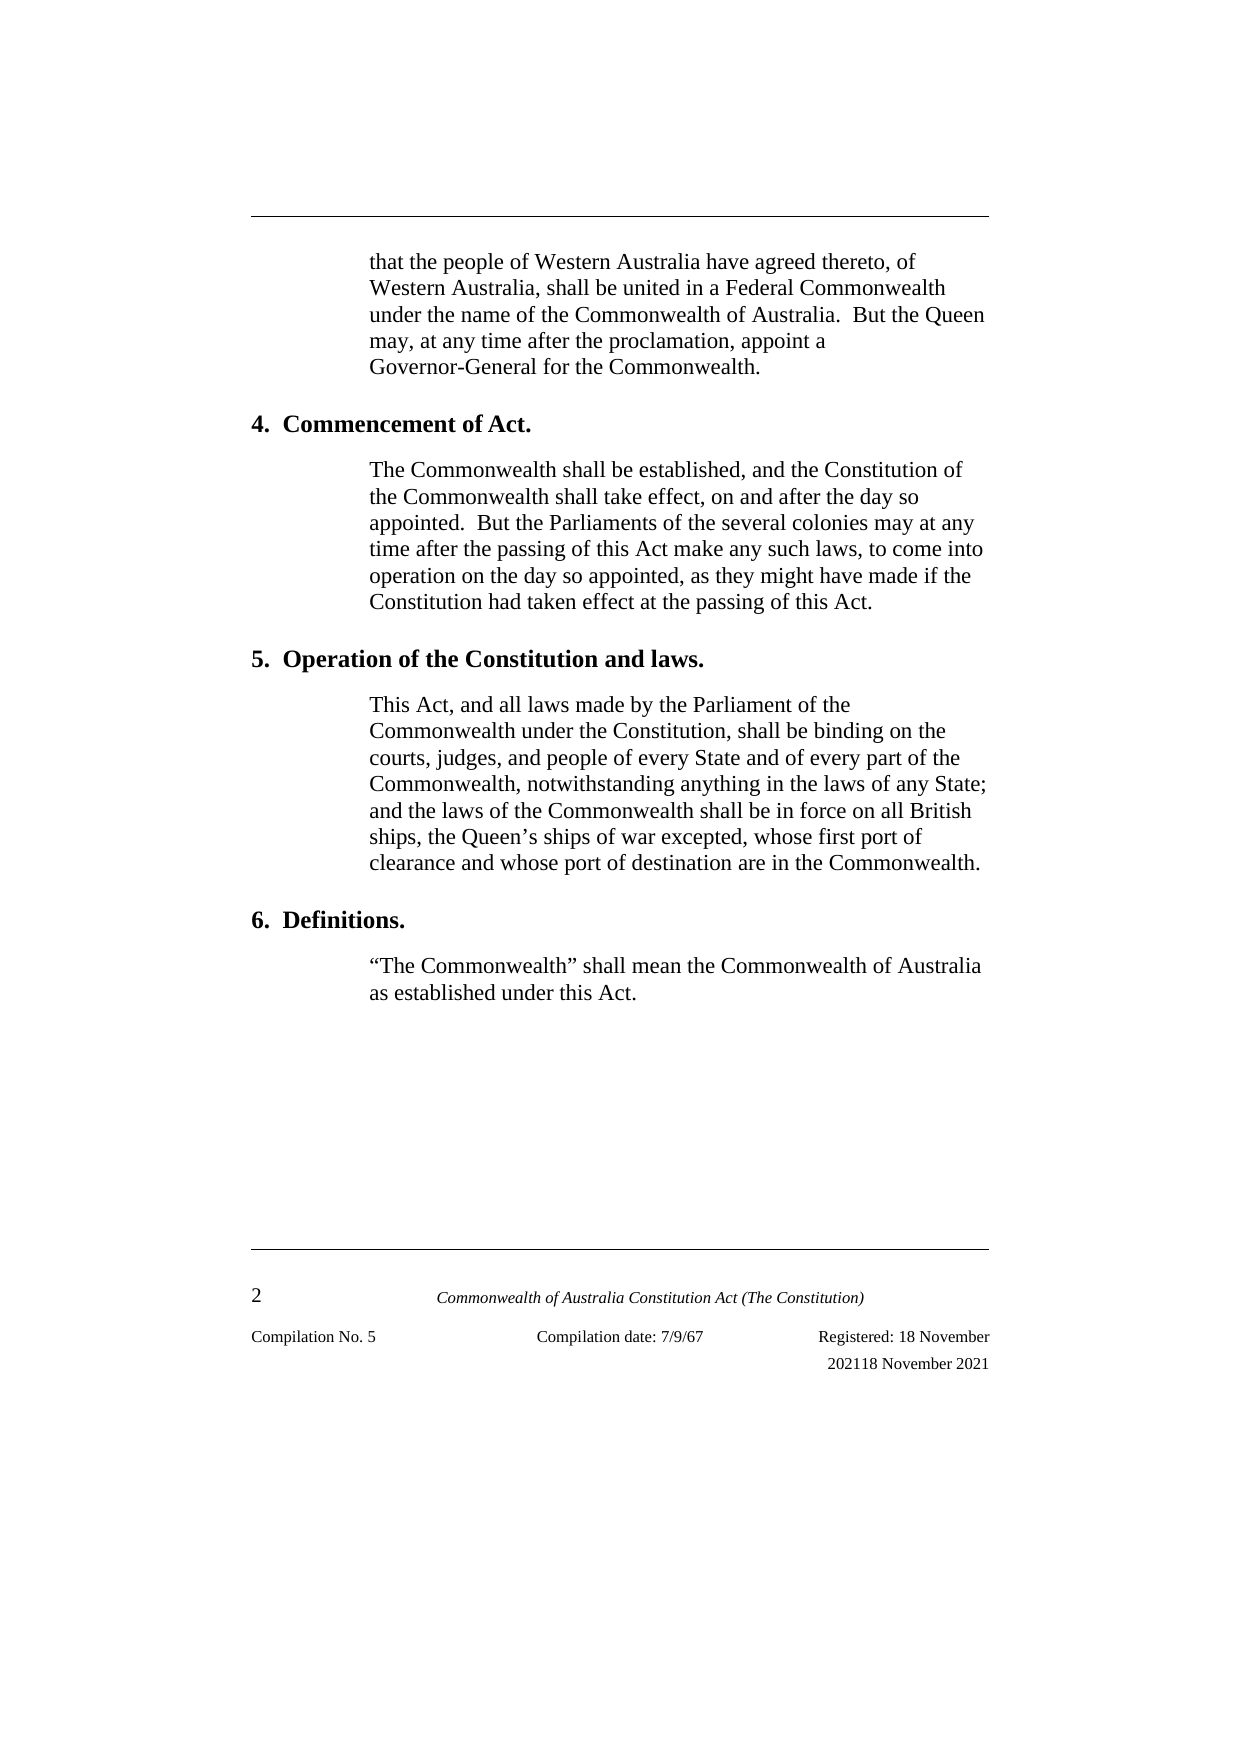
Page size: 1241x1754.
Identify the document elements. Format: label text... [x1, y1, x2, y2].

text It shall be lawful for the Queen, with the advice of the Privy Council, to declare by proclamation that, on and after a day therein appointed, not being later than one year after the passing of this Act, the people of New South Wales, Victoria, South Australia, Queensland, and Tasmania, and also, if Her Majesty is satisfied that the people of Western Australia have agreed thereto, of Western Australia, shall be united in a Federal Commonwealth under the name of the Commonwealth of Australia. But the Queen may, at any time after the proclamation, appoint a Governor-General for the Commonwealth. [251, 248, 989, 380]
text This Act, and all laws made by the Parliament of the Commonwealth under the Constitution, shall be binding on the courts, judges, and people of every State and of every part of the Commonwealth, notwithstanding anything in the laws of any State; and the laws of the Commonwealth shall be in force on all British ships, the Queen’s ships of war excepted, whose first port of clearance and whose port of destination are in the Commonwealth. [251, 691, 989, 876]
text 5. Operation of the Constitution and laws. [251, 644, 989, 672]
text 4. Commencement of Act. [251, 409, 989, 438]
text The Commonwealth shall be established, and the Constitution of the Commonwealth shall take effect, on and after the day so appointed. But the Parliaments of the several colonies may at any time after the passing of this Act make any such laws, to come into operation on the day so appointed, as they might have made if the Constitution had taken effect at the passing of this Act. [251, 456, 989, 614]
text “The Commonwealth” shall mean the Commonwealth of Australia as established under this Act. [369, 952, 989, 1005]
text 6. Definitions. [251, 905, 989, 934]
